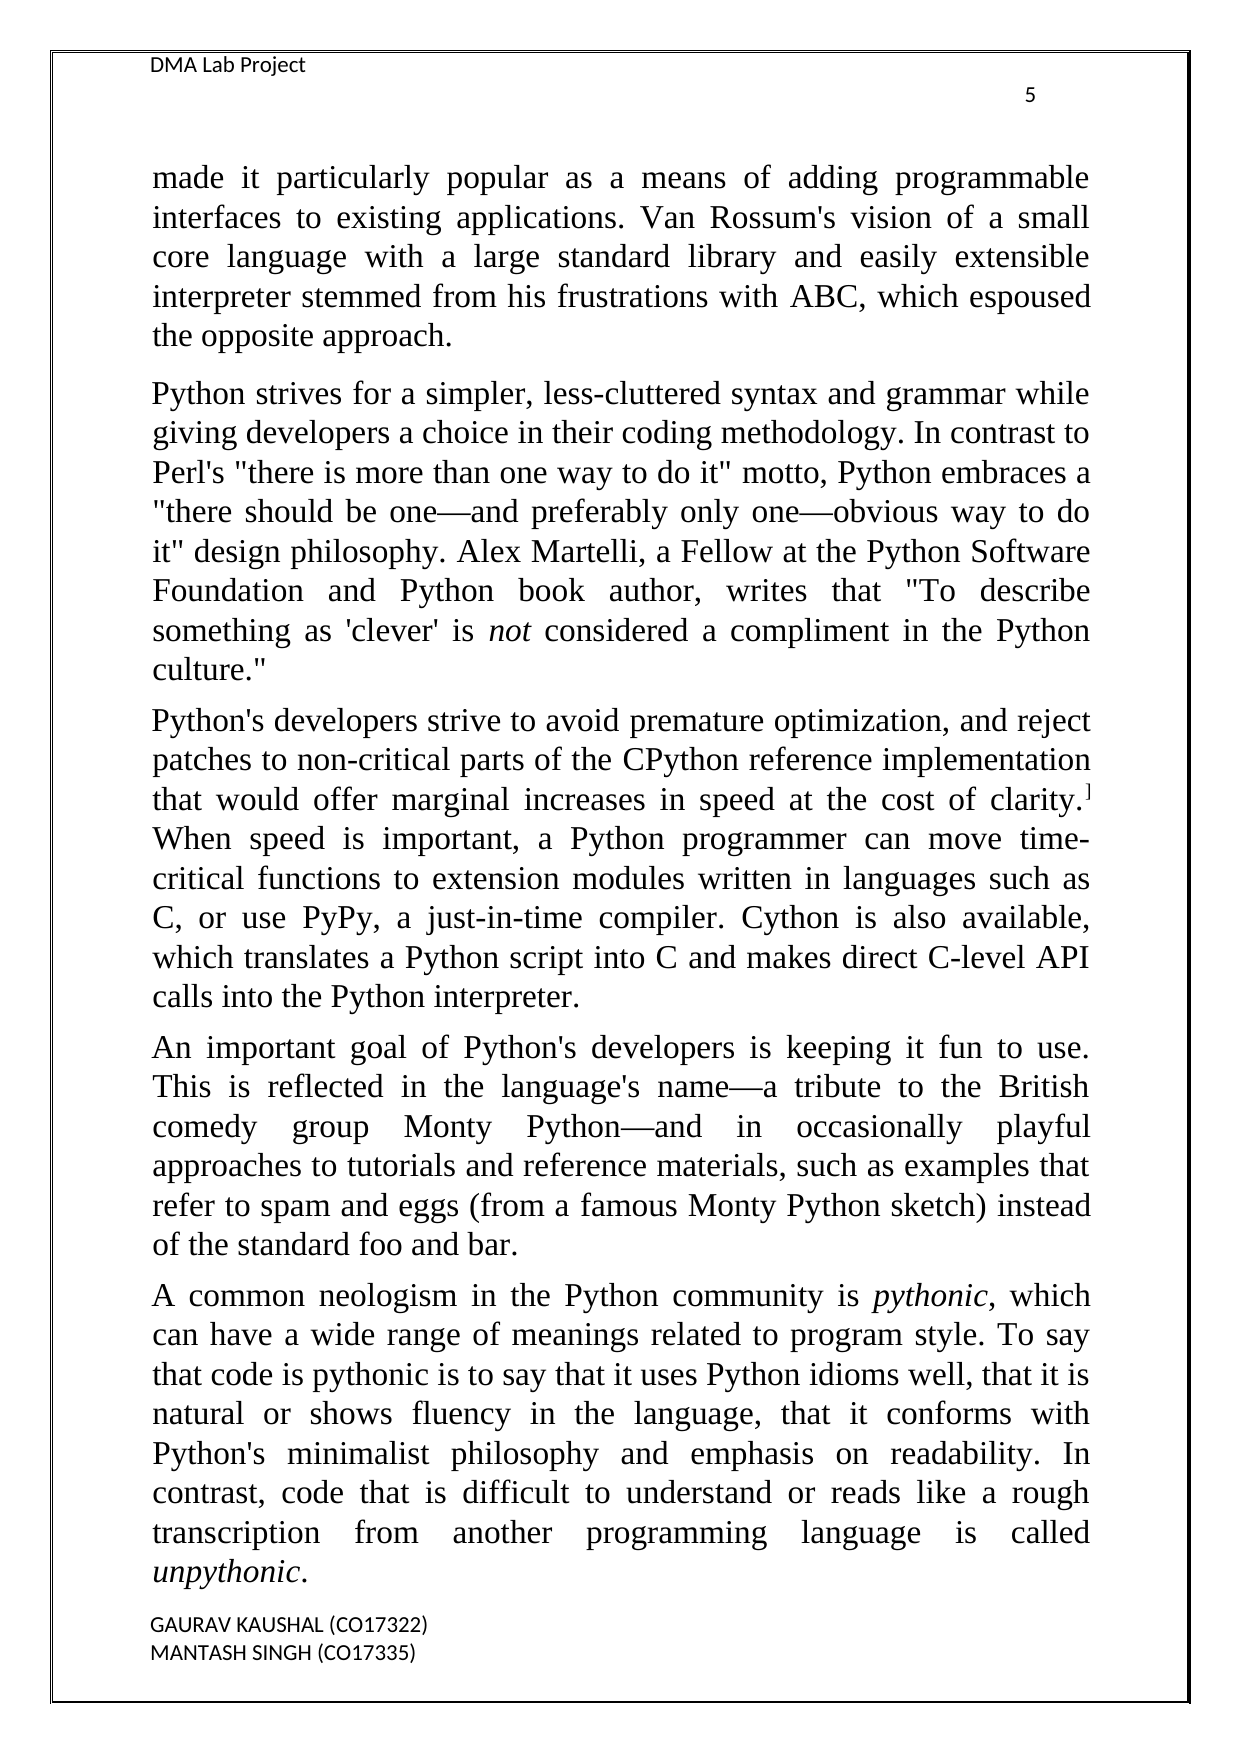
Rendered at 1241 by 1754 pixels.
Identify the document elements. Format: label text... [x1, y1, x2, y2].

text A common neologism in the Python community is pythonic, which can have a wide range of meanings related to program style. To say that code is pythonic is to say that it uses Python idioms well, that it is natural or shows fluency in the language, that it conforms with Python's minimalist philosophy and emphasis on readability. In contrast, code that is difficult to understand or reads like a rough transcription from another programming language is called unpythonic. [151, 1275, 1091, 1590]
text Python strives for a simpler, less-cluttered syntax and grammar while giving developers a choice in their coding methodology. In contrast to Perl's "there is more than one way to do it" motto, Python embraces a "there should be one—and preferably only one—obvious way to do it" design philosophy. Alex Martelli, a Fellow at the Python Software Foundation and Python book author, writes that "To describe something as 'clever' is not considered a compliment in the Python culture." [151, 373, 1091, 688]
text An important goal of Python's developers is keeping it fun to use. This is reflected in the language's name—a tribute to the British comedy group Monty Python—and in occasionally playful approaches to tutorials and reference materials, such as examples that refer to spam and eggs (from a famous Monty Python sketch) instead of the standard foo and bar. [151, 1027, 1091, 1263]
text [151, 158, 1091, 354]
text Python's developers strive to avoid premature optimization, and reject patches to non-critical parts of the CPython reference implementation that would offer marginal increases in speed at the cost of clarity.] When speed is important, a Python programmer can move time-critical functions to extension modules written in languages such as C, or use PyPy, a just-in-time compiler. Cython is also available, which translates a Python script into C and makes direct C-level API calls into the Python interpreter. [151, 700, 1091, 1015]
